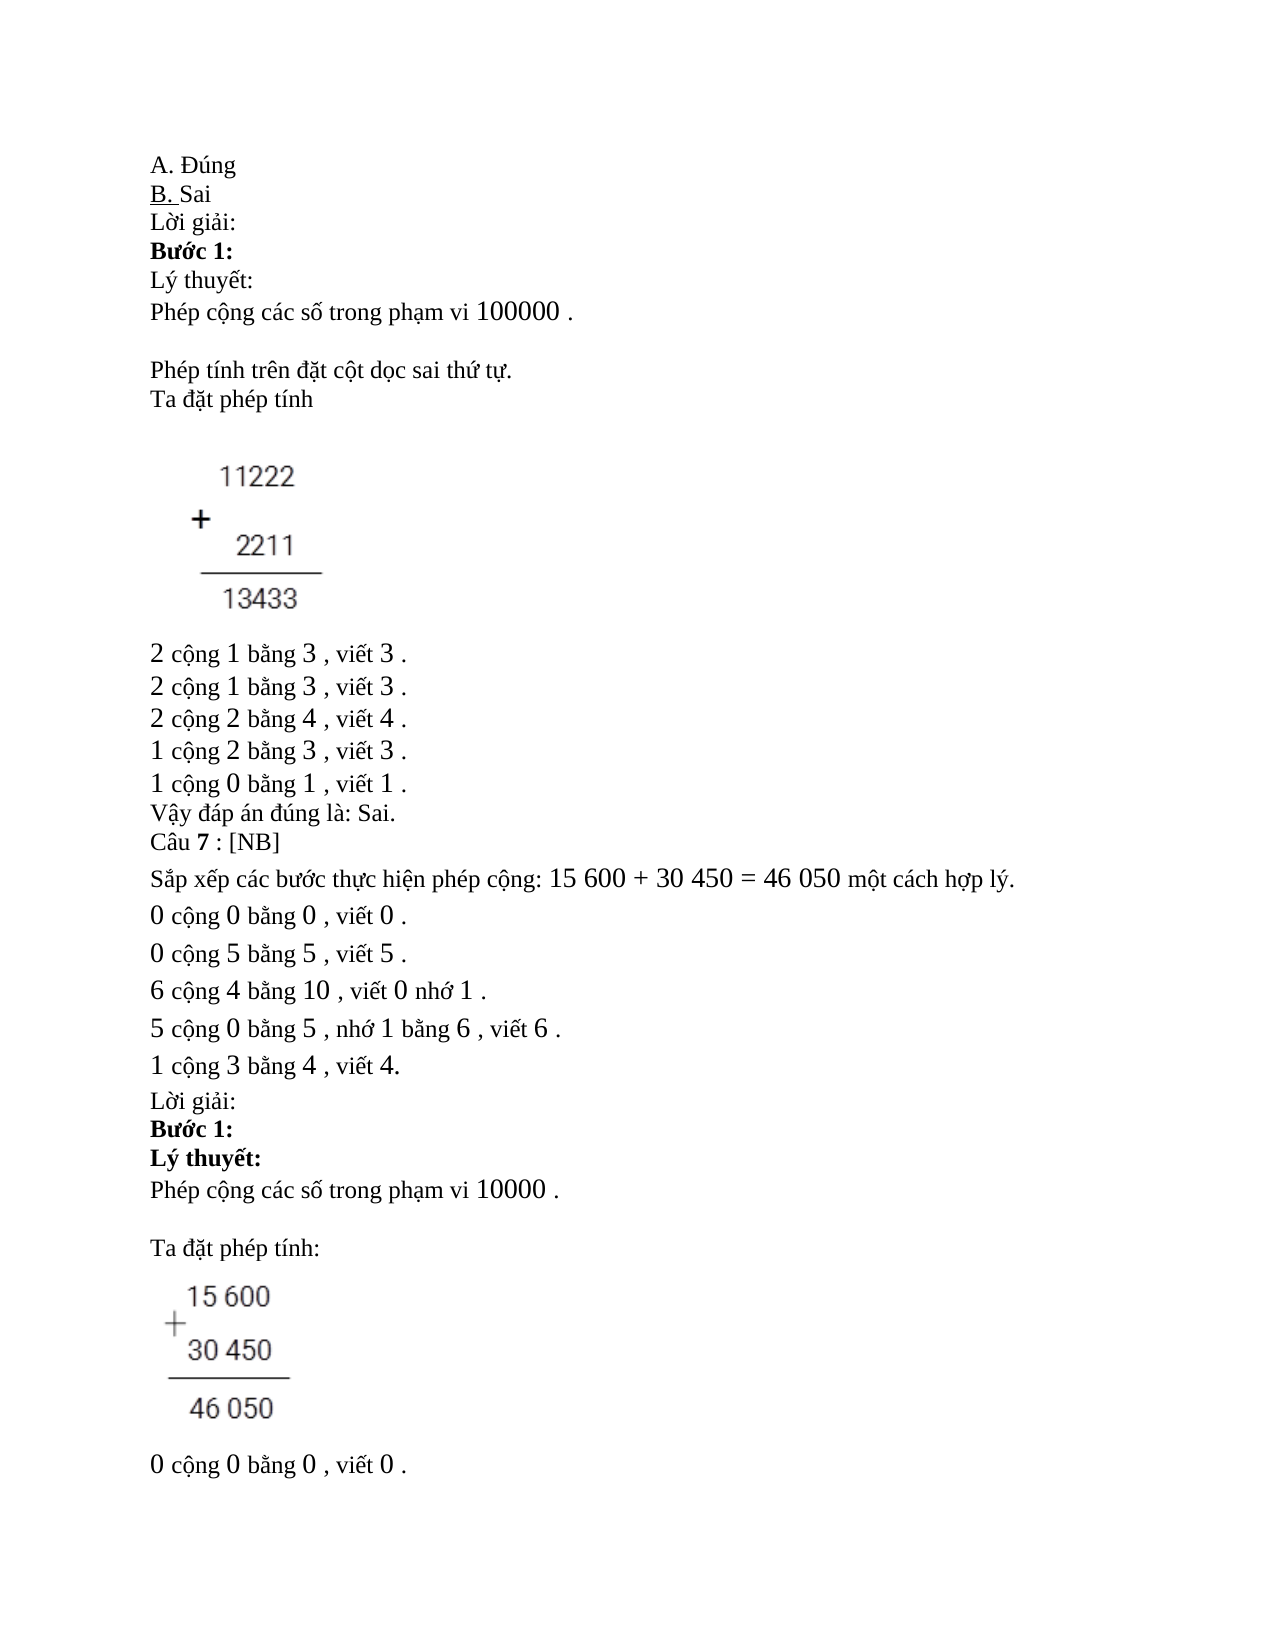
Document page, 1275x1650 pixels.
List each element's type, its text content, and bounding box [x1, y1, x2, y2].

text Bước 1: [150, 1114, 1125, 1143]
text Câu 7 : [NB] [150, 827, 1125, 856]
text 5 cộng 0 bằng 5 , nhớ 1 bằng 6 , viết 6 . [150, 1011, 1125, 1043]
text 6 cộng 4 bằng 10 , viết 0 nhớ 1 . [150, 973, 1125, 1006]
text 0 cộng 0 bằng 0 , viết 0 .​​​​​​​ [150, 898, 1125, 931]
text Lời giải: [150, 207, 1125, 236]
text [150, 1143, 1125, 1479]
text Lý thuyết: Phép cộng các số trong phạm vi 100000 . Phép tính trên đặt cột dọc sai thứ tự. Ta đặt phép tính 2 cộng 1 bằng 3 , viết 3 . 2 cộng 1 bằng 3 , viết 3 . 2 cộng 2 bằng 4 , viết 4 . 1 cộng 2 bằng 3 , viết 3 . 1 cộng 0 bằng 1 , viết 1 . Vậy đáp án đúng là: Sai. [150, 265, 1125, 827]
picture [150, 1261, 307, 1447]
text Sắp xếp các bước thực hiện phép cộng: 15 600 + 30 450 = 46 050 một cách hợp lý. [150, 861, 1125, 893]
picture [150, 441, 339, 637]
text A. Đúng [150, 150, 1125, 179]
text 0 cộng 5 bằng 5 , viết 5 . [150, 936, 1125, 968]
text Lời giải: [150, 1086, 1125, 1114]
text Bước 1: [150, 236, 1125, 265]
text 1 cộng 3 bằng 4 , viết 4. [150, 1048, 1125, 1081]
text B. Sai [150, 179, 1125, 207]
